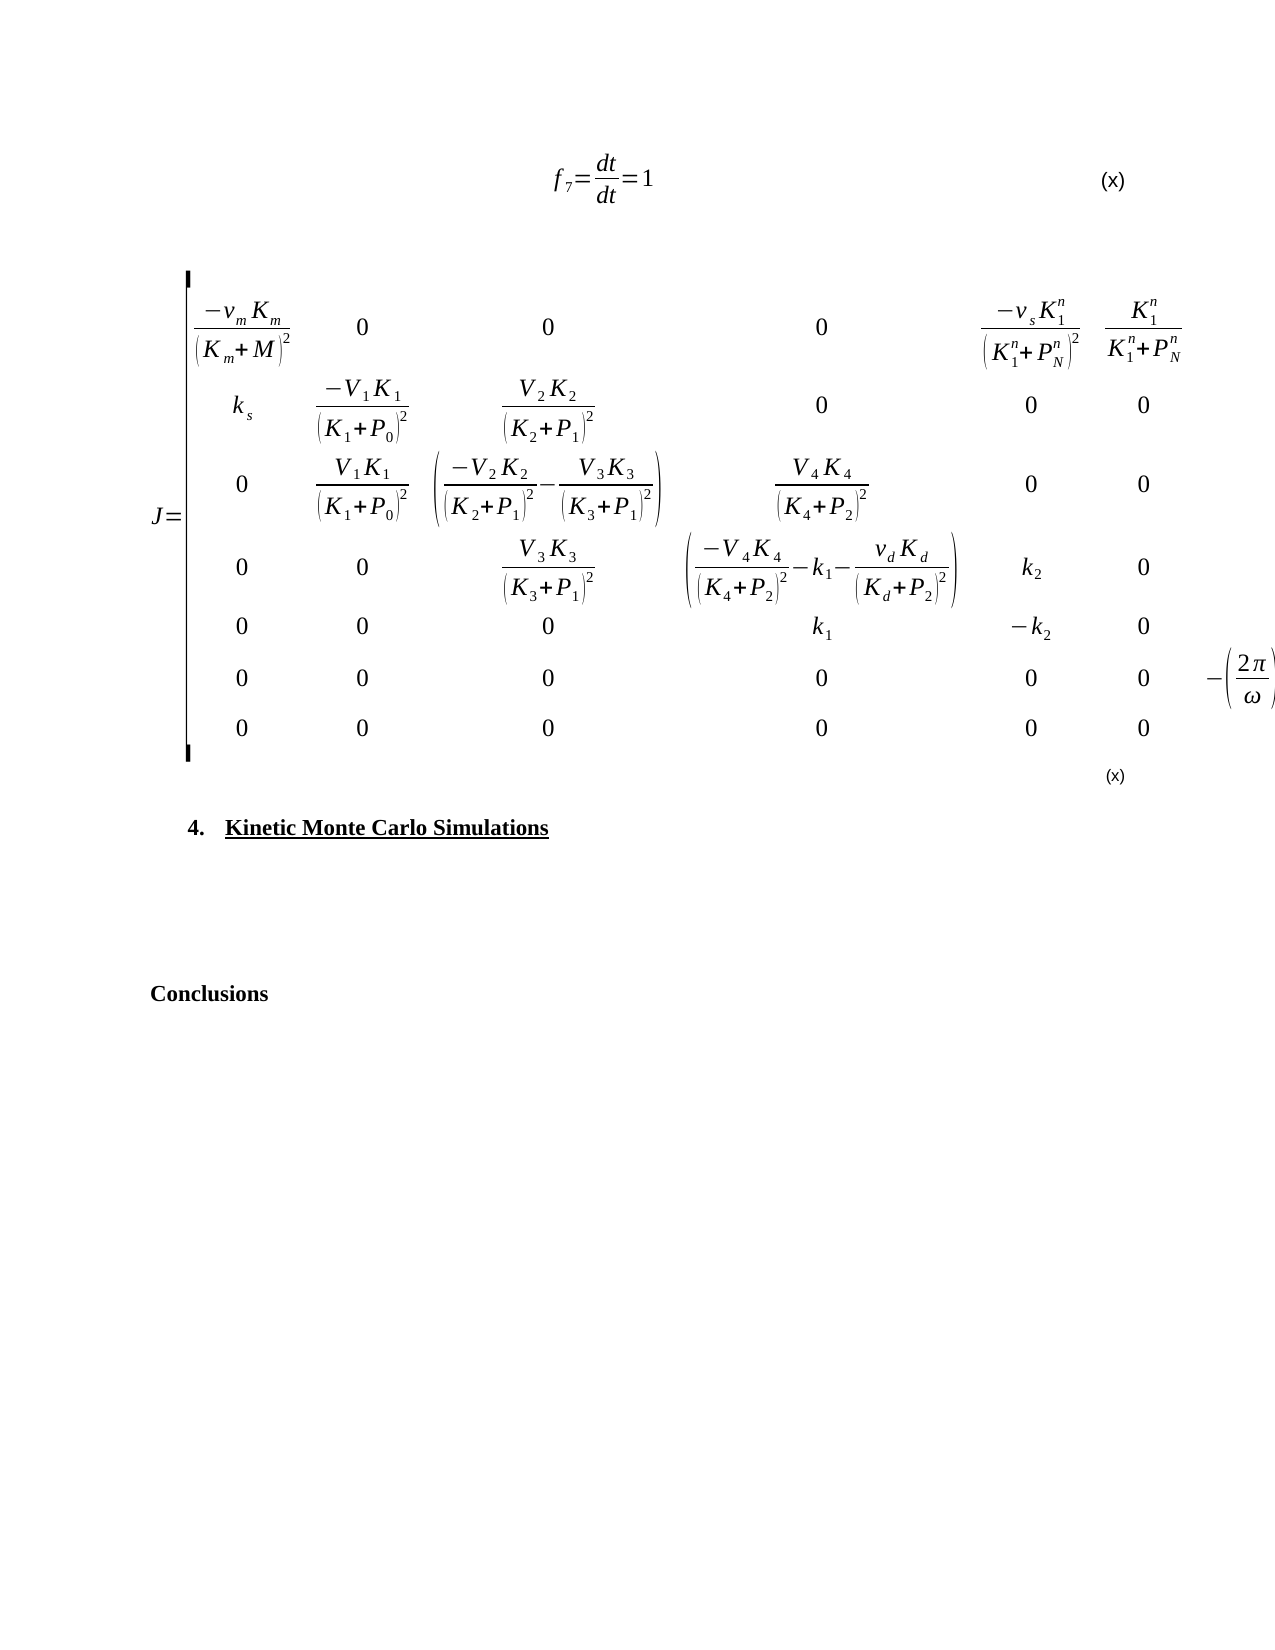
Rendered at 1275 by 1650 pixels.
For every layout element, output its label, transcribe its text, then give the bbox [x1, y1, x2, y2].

text (x) [150, 270, 1125, 785]
text Conclusions [150, 980, 1125, 1007]
text (x) [150, 150, 1125, 209]
list Kinetic Monte Carlo Simulations [187, 814, 1125, 841]
